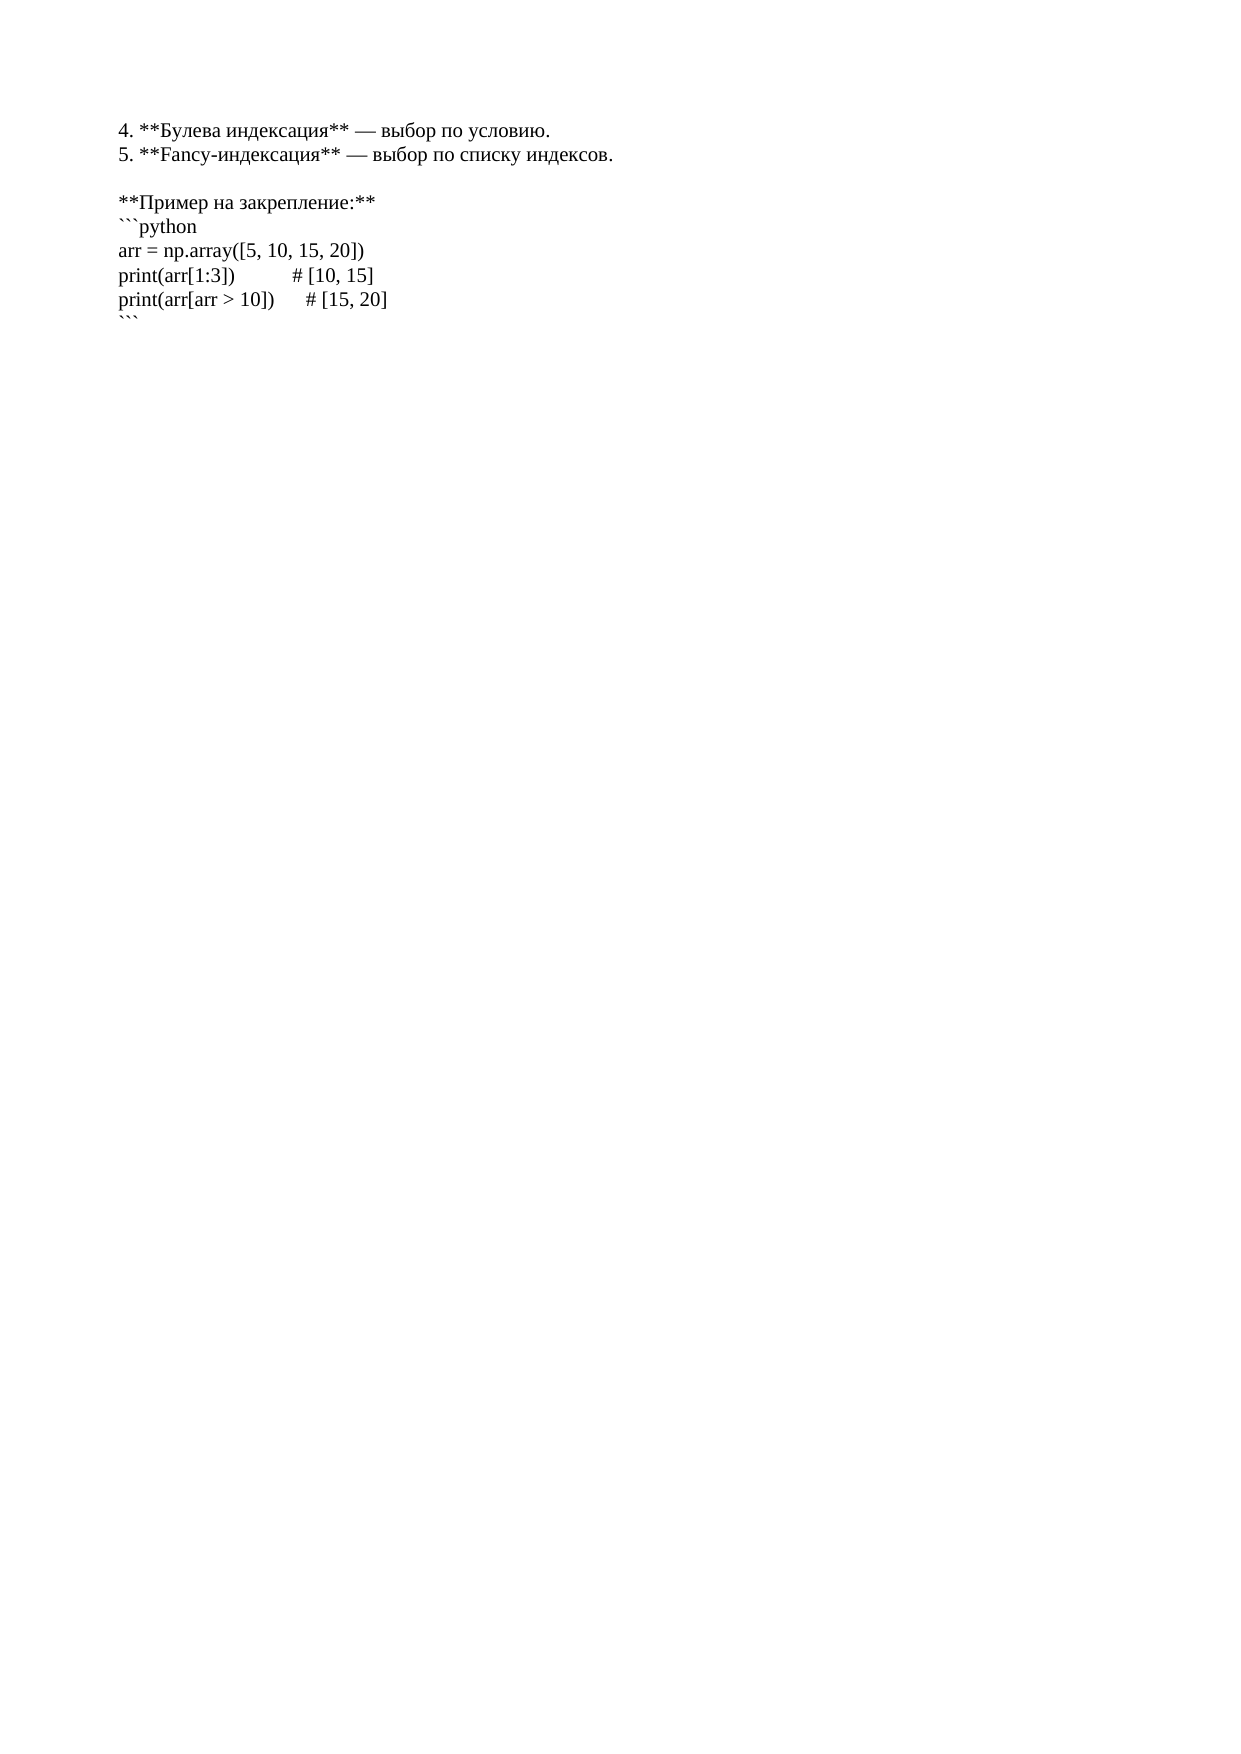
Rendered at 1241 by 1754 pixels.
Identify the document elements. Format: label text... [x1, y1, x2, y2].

text ```python [118, 214, 1122, 238]
text print(arr[1:3]) # [10, 15] [118, 262, 1122, 287]
text arr = np.array([5, 10, 15, 20]) [118, 238, 1122, 262]
text 4. **Булева индексация** — выбор по условию. [118, 118, 1122, 142]
text **Пример на закрепление:** [118, 190, 1122, 214]
text print(arr[arr > 10]) # [15, 20] [118, 287, 1122, 311]
text ``` [118, 311, 1122, 335]
text 5. **Fancy-индексация** — выбор по списку индексов. [118, 142, 1122, 166]
